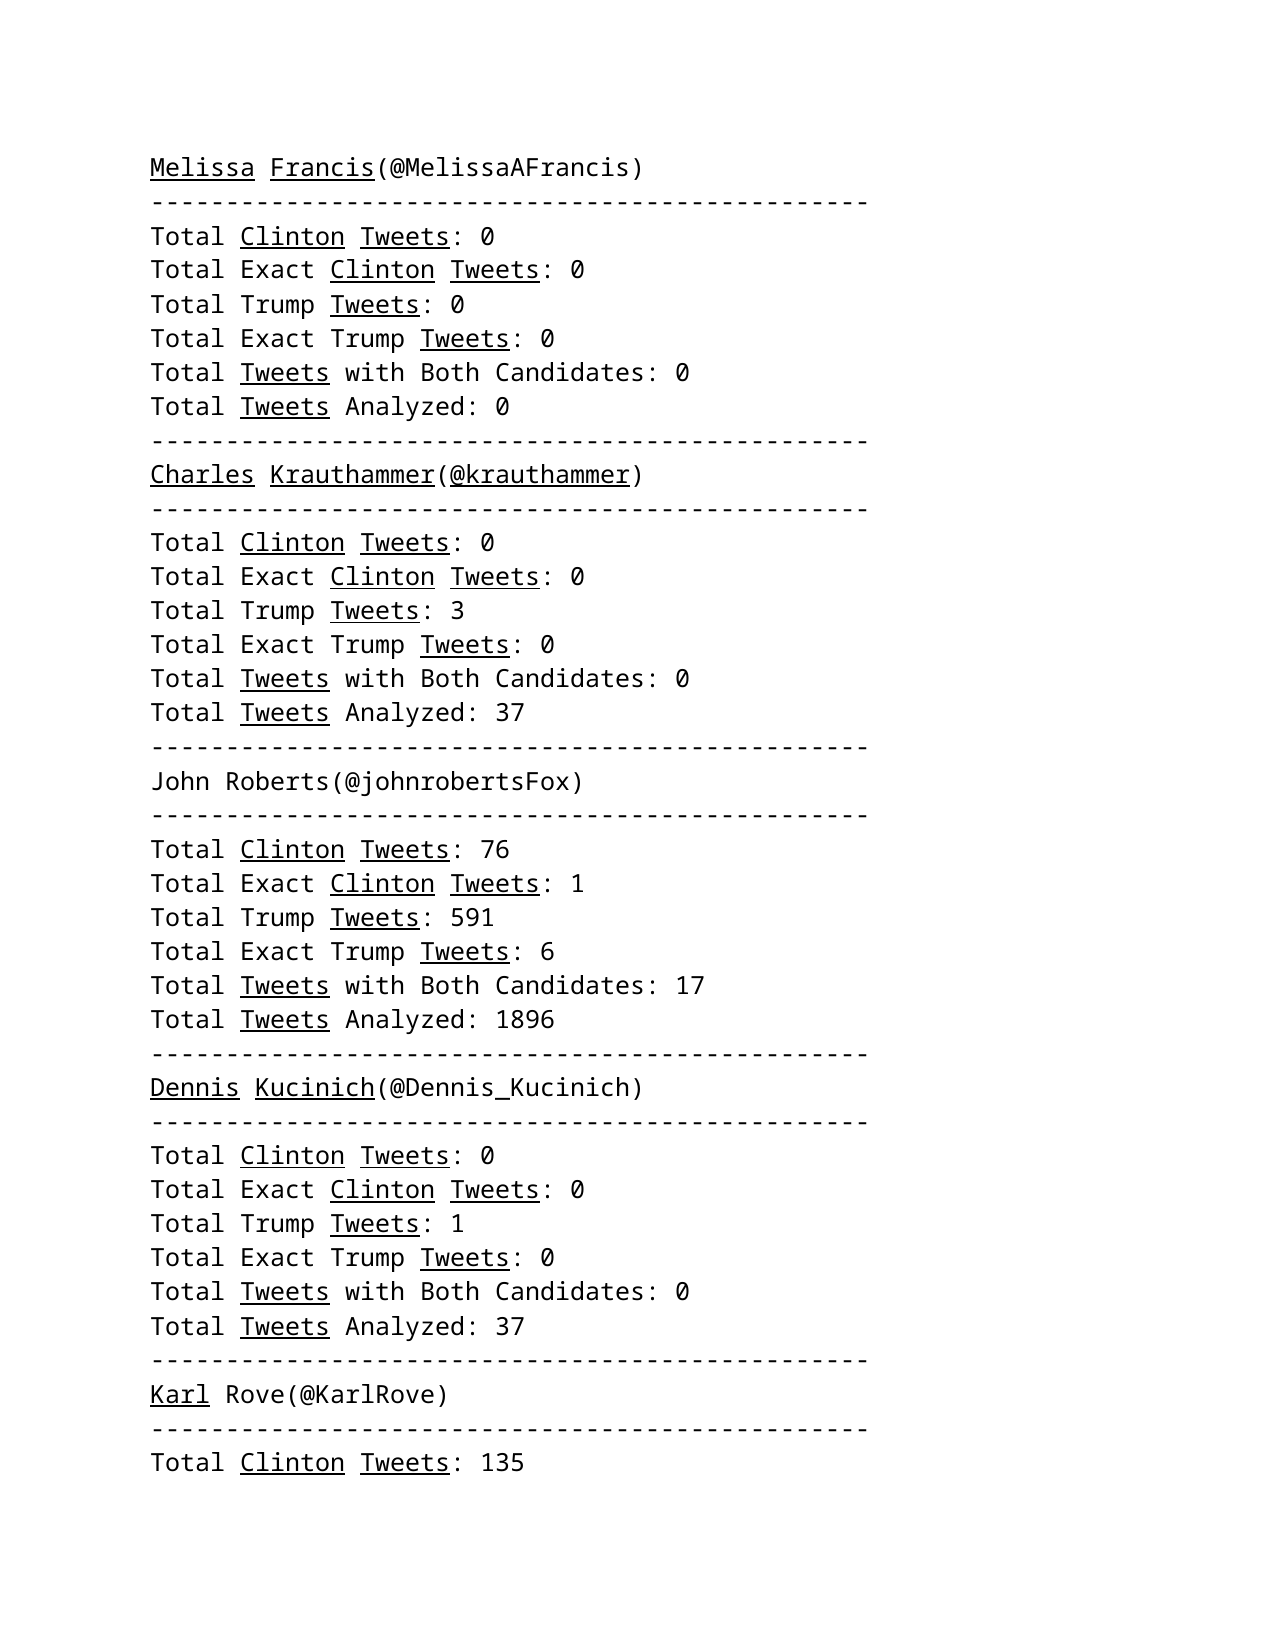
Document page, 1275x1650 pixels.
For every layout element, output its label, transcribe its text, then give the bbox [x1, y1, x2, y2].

text Total Exact Trump Tweets: 0 [150, 627, 1125, 661]
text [150, 1410, 1125, 1444]
text Total Tweets Analyzed: 37 [150, 1308, 1125, 1342]
text Charles Krauthammer(@krauthammer) [150, 457, 1125, 491]
text Total Trump Tweets: 0 [150, 286, 1125, 320]
text ------------------------------------------------ [150, 729, 1125, 763]
text Dennis Kucinich(@Dennis_Kucinich) [150, 1070, 1125, 1104]
text Total Exact Clinton Tweets: 0 [150, 559, 1125, 593]
text Total Exact Trump Tweets: 0 [150, 320, 1125, 354]
text Total Tweets Analyzed: 37 [150, 695, 1125, 729]
text Total Trump Tweets: 1 [150, 1206, 1125, 1240]
text ------------------------------------------------ [150, 422, 1125, 457]
text Total Clinton Tweets: 76 [150, 831, 1125, 865]
text Total Clinton Tweets: 0 [150, 218, 1125, 252]
text Total Trump Tweets: 591 [150, 899, 1125, 933]
text Total Tweets with Both Candidates: 0 [150, 354, 1125, 388]
text ------------------------------------------------ [150, 1036, 1125, 1070]
text Total Trump Tweets: 3 [150, 593, 1125, 627]
text Total Exact Clinton Tweets: 0 [150, 252, 1125, 286]
text Total Tweets with Both Candidates: 0 [150, 1274, 1125, 1308]
text Total Exact Trump Tweets: 6 [150, 933, 1125, 967]
text Total Exact Trump Tweets: 0 [150, 1240, 1125, 1274]
text Karl Rove(@KarlRove) [150, 1376, 1125, 1410]
text John Roberts(@johnrobertsFox) [150, 763, 1125, 797]
text Total Tweets with Both Candidates: 17 [150, 967, 1125, 1002]
text Total Tweets Analyzed: 0 [150, 388, 1125, 422]
text ------------------------------------------------ [150, 1104, 1125, 1138]
text Total Exact Clinton Tweets: 0 [150, 1172, 1125, 1206]
text Total Clinton Tweets: 0 [150, 525, 1125, 559]
text ------------------------------------------------ [150, 797, 1125, 831]
text ------------------------------------------------ [150, 491, 1125, 525]
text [150, 1342, 1125, 1376]
text Total Exact Clinton Tweets: 1 [150, 865, 1125, 899]
text Total Tweets with Both Candidates: 0 [150, 661, 1125, 695]
text Melissa Francis(@MelissaAFrancis) [150, 150, 1125, 184]
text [150, 184, 1125, 218]
text Total Tweets Analyzed: 1896 [150, 1002, 1125, 1036]
text Total Clinton Tweets: 135 [150, 1444, 1125, 1478]
text Total Clinton Tweets: 0 [150, 1138, 1125, 1172]
